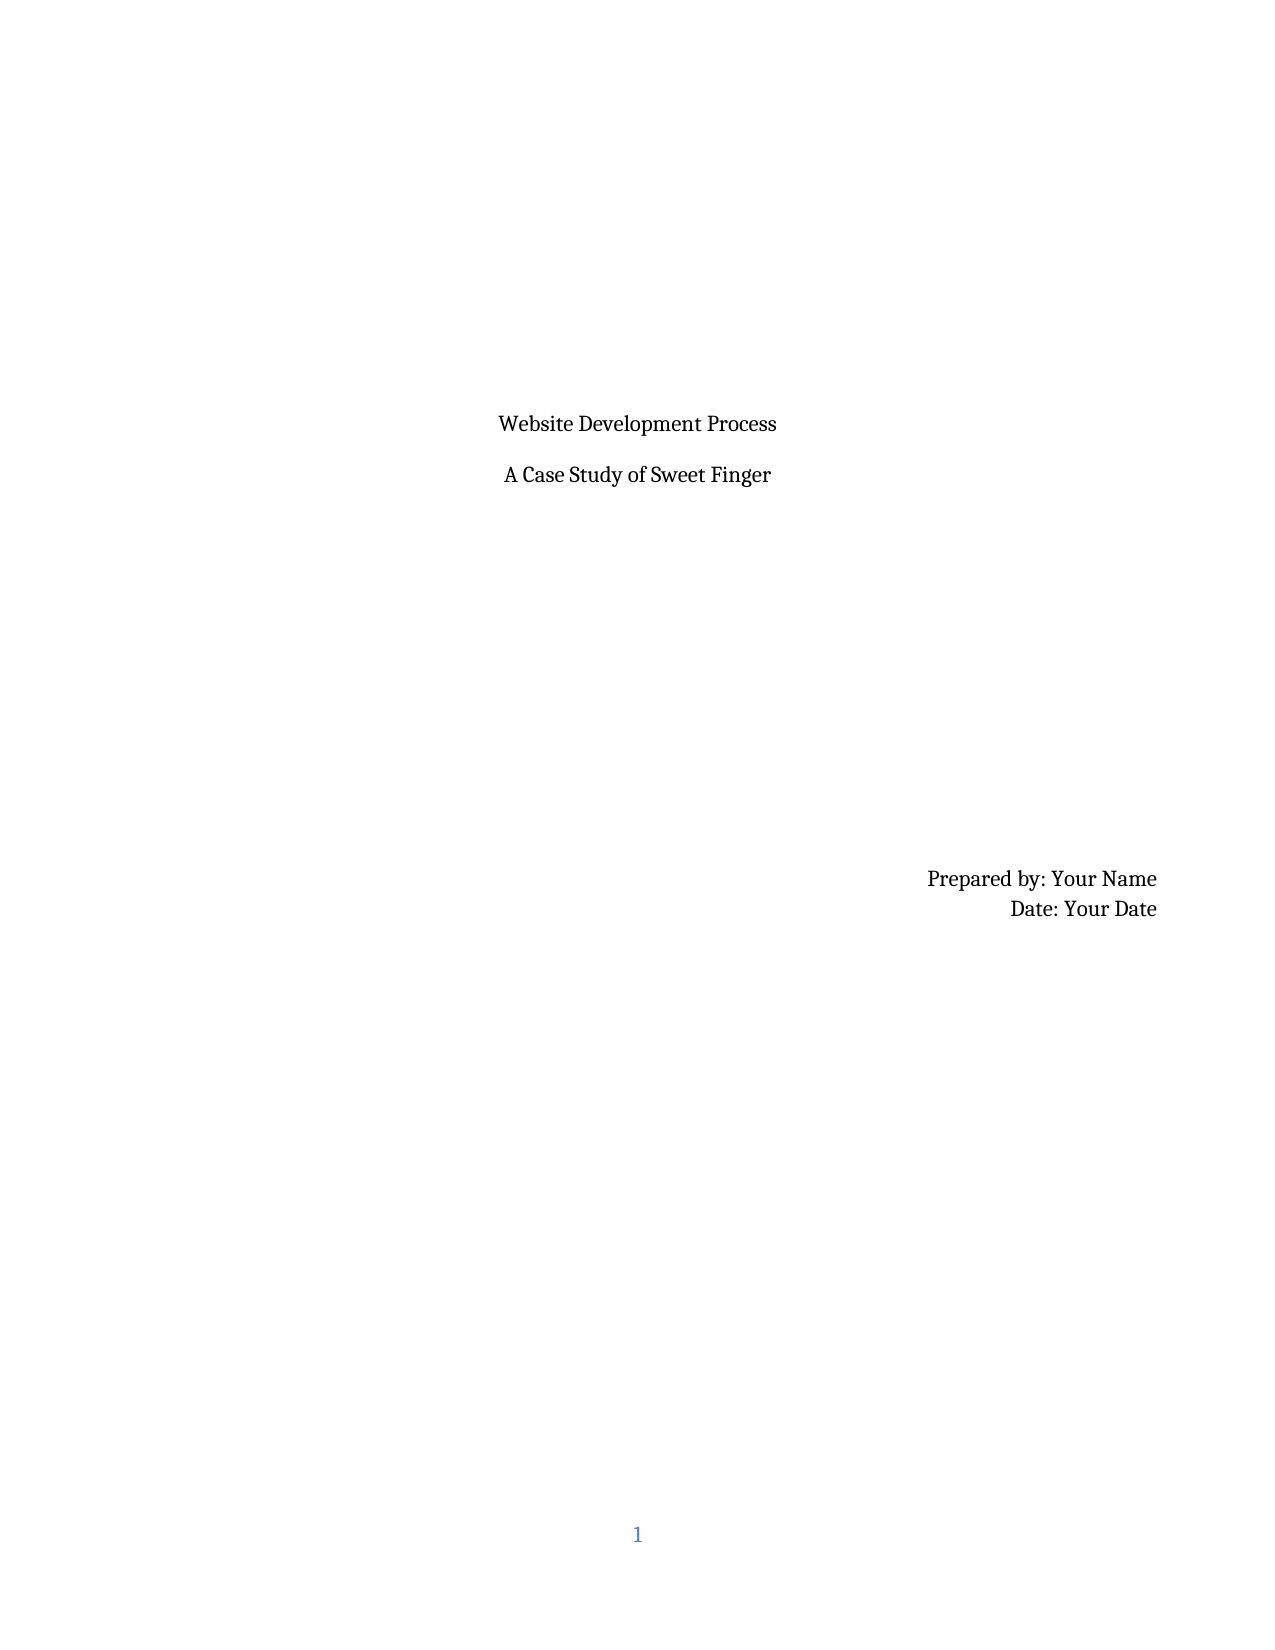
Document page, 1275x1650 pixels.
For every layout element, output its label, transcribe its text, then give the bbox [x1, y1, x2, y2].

text Prepared by: Your Name Date: Your Date [118, 866, 1157, 923]
text Website Development Process [118, 411, 1157, 437]
text A Case Study of Sweet Finger [118, 462, 1157, 488]
